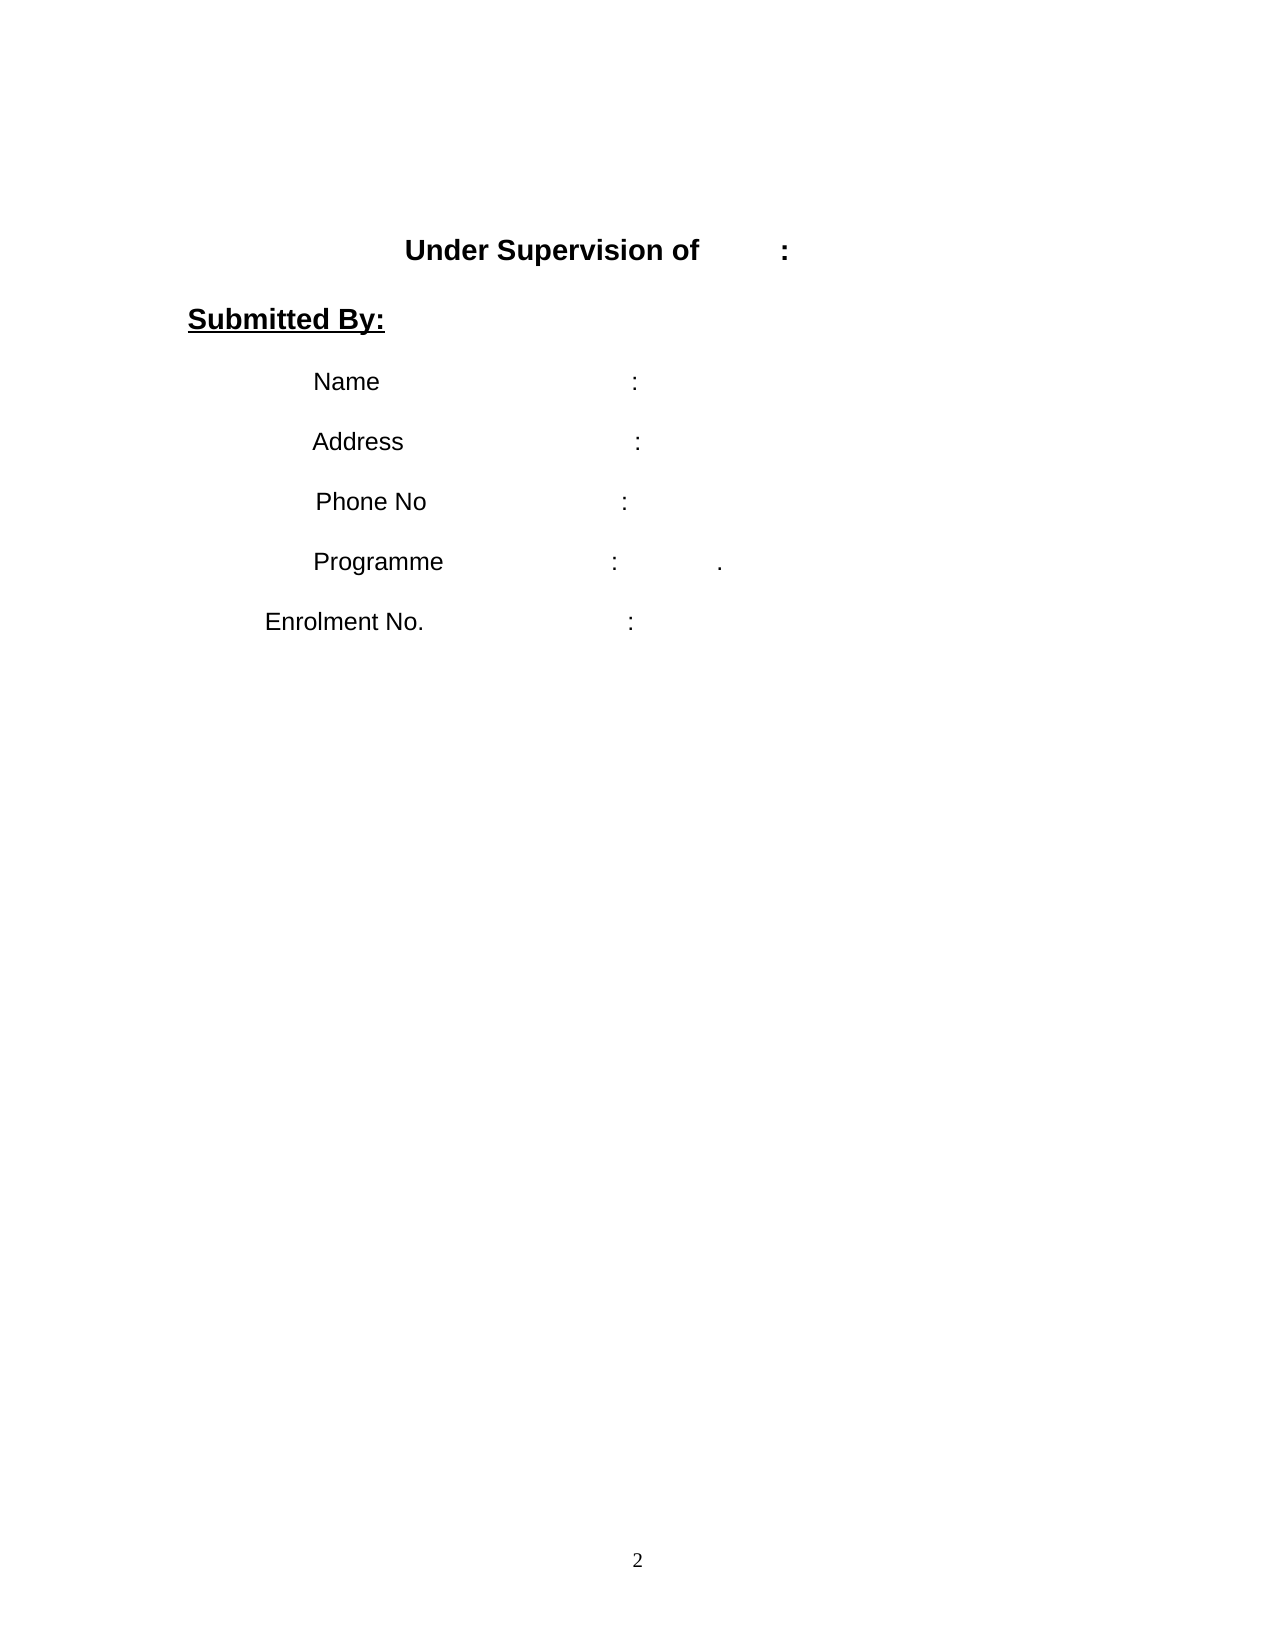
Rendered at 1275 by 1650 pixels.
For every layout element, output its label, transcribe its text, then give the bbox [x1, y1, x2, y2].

text Under Supervision of : [187, 233, 1088, 267]
text Programme : . [186, 547, 1088, 575]
text Enrolment No. : [186, 606, 1088, 635]
text Submitted By: [187, 302, 1088, 336]
text Name : [186, 367, 1088, 396]
text Address : [186, 427, 1088, 456]
text Phone No : [186, 487, 1088, 515]
